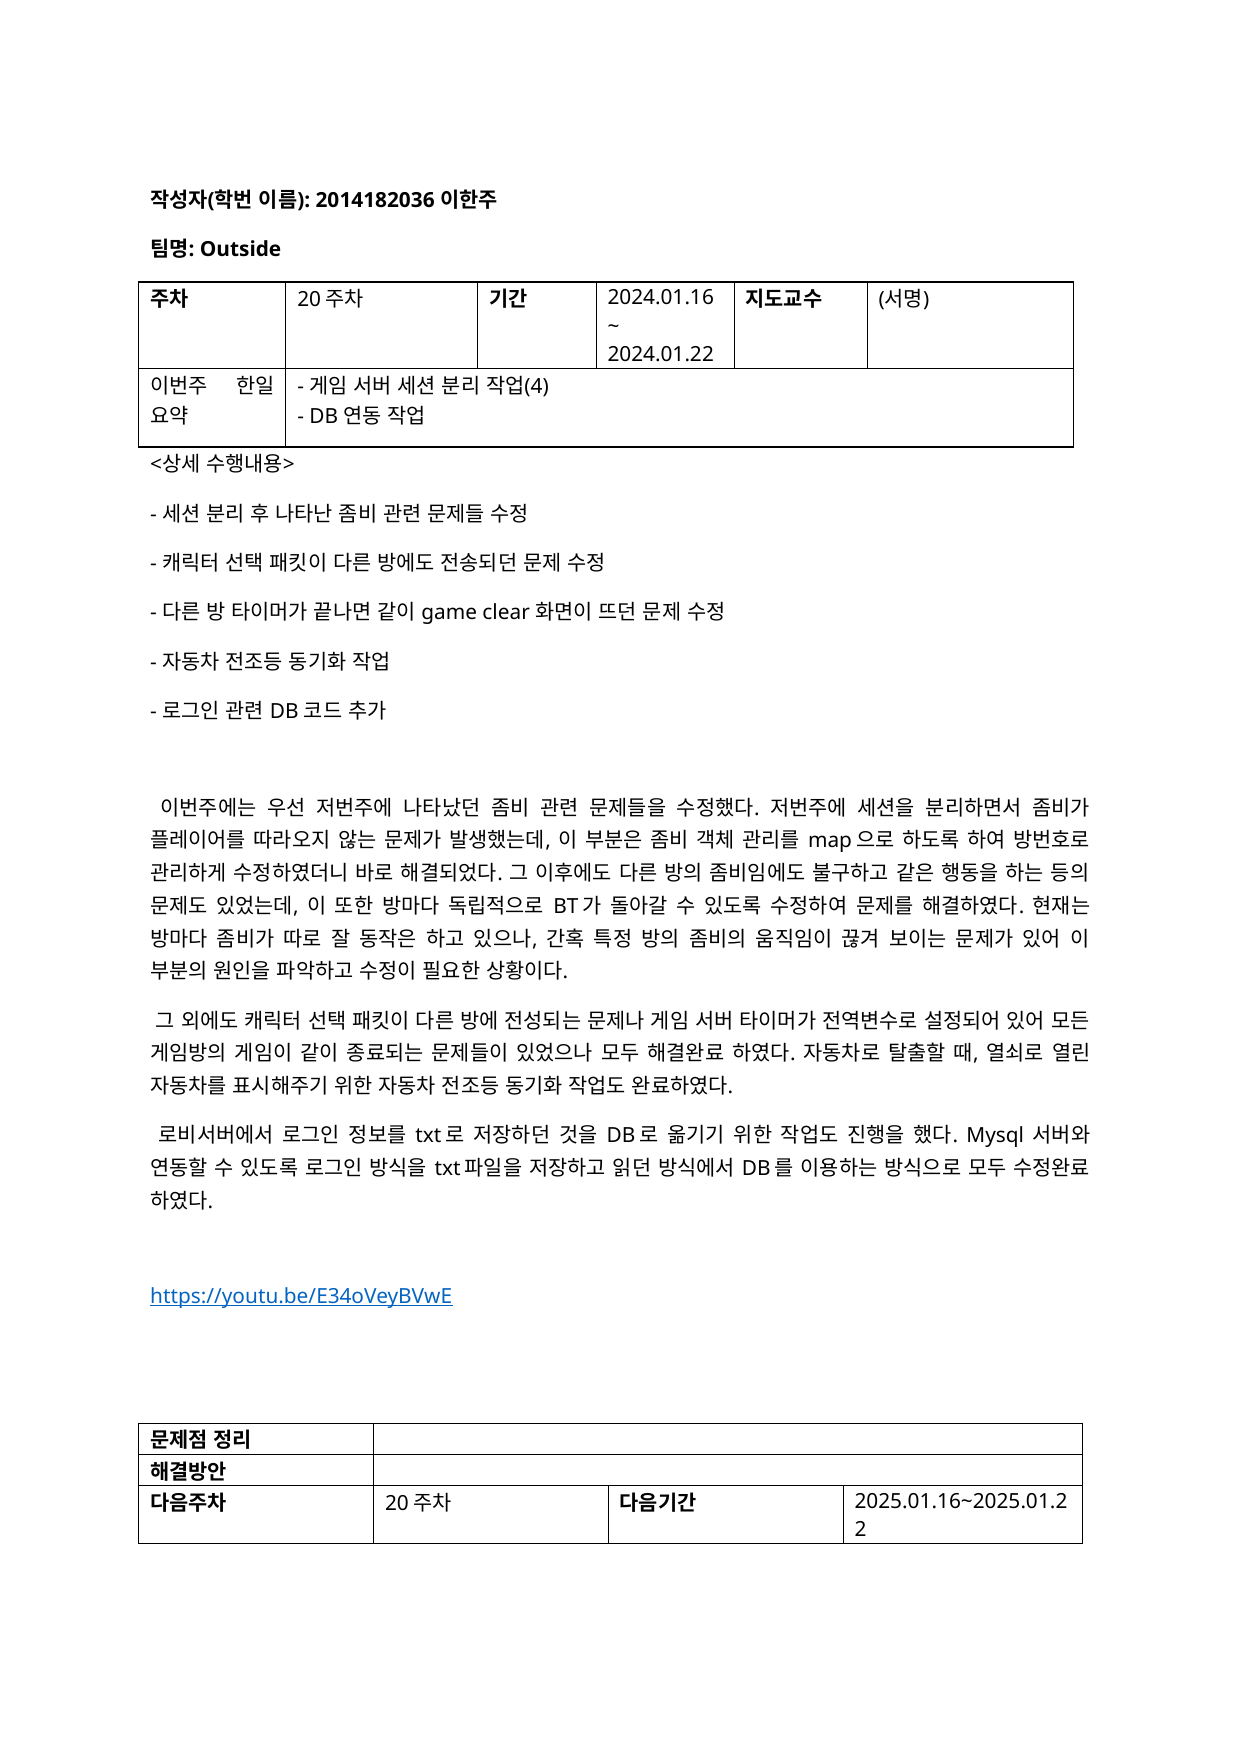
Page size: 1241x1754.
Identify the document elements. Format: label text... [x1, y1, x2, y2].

table_header 주차 [139, 283, 285, 368]
table_header [374, 1424, 1082, 1454]
text - 세션 분리 후 나타난 좀비 관련 문제들 수정 [150, 497, 1090, 527]
table_header (서명) [868, 283, 1073, 368]
table_cell 이번주 한일 요약 [139, 369, 285, 446]
text - 다른 방 타이머가 끝나면 같이 game clear 화면이 뜨던 문제 수정 [150, 596, 1090, 626]
table_header 2024.01.16~ 2024.01.22 [597, 283, 734, 368]
table_cell 20주차 [374, 1486, 608, 1543]
table_cell 다음기간 [609, 1486, 843, 1543]
table_cell 해결방안 [139, 1455, 373, 1485]
text - 캐릭터 선택 패킷이 다른 방에도 전송되던 문제 수정 [150, 546, 1090, 577]
table_cell 2025.01.16~2025.01.22 [844, 1486, 1082, 1543]
table_header 지도교수 [735, 283, 867, 368]
text 이번주에는 우선 저번주에 나타났던 좀비 관련 문제들을 수정했다. 저번주에 세션을 분리하면서 좀비가 플레이어를 따라오지 않는 문제가 발생했는데, 이 부분은 좀비 객체 관리를 map으로 하도록 하여 방번호로 관리하게 수정하였더니 바로 해결되었다. 그 이후에도 다른 방의 좀비임에도 불구하고 같은 행동을 하는 등의 문제도 있었는데, 이 또한 방마다 독립적으로 BT가 돌아갈 수 있도록 수정하여 문제를 해결하였다. 현재는 방마다 좀비가 따로 잘 동작은 하고 있으나, 간혹 특정 방의 좀비의 움직임이 끊겨 보이는 문제가 있어 이 부분의 원인을 파악하고 수정이 필요한 상황이다. [150, 791, 1090, 985]
table_cell [374, 1455, 1082, 1485]
table_cell 다음주차 [139, 1486, 373, 1543]
table_header 20주차 [286, 283, 477, 368]
text 그 외에도 캐릭터 선택 패킷이 다른 방에 전성되는 문제나 게임 서버 타이머가 전역변수로 설정되어 있어 모든 게임방의 게임이 같이 종료되는 문제들이 있었으나 모두 해결완료 하였다. 자동차로 탈출할 때, 열쇠로 열린 자동차를 표시해주기 위한 자동차 전조등 동기화 작업도 완료하였다. [150, 1004, 1090, 1099]
text <상세 수행내용> [150, 447, 1090, 478]
text - 로그인 관련 DB 코드 추가 [150, 694, 1090, 725]
text - 자동차 전조등 동기화 작업 [150, 645, 1090, 675]
table_cell - 게임 서버 세션 분리 작업(4) - DB 연동 작업 [286, 369, 1073, 446]
text 로비서버에서 로그인 정보를 txt로 저장하던 것을 DB로 옮기기 위한 작업도 진행을 했다. Mysql 서버와 연동할 수 있도록 로그인 방식을 txt파일을 저장하고 읽던 방식에서 DB를 이용하는 방식으로 모두 수정완료 하였다. [150, 1119, 1090, 1214]
table_header 기간 [478, 283, 596, 368]
text https://youtu.be/E34oVeyBVwE [150, 1281, 1090, 1309]
table_header 문제점 정리 [139, 1424, 373, 1454]
